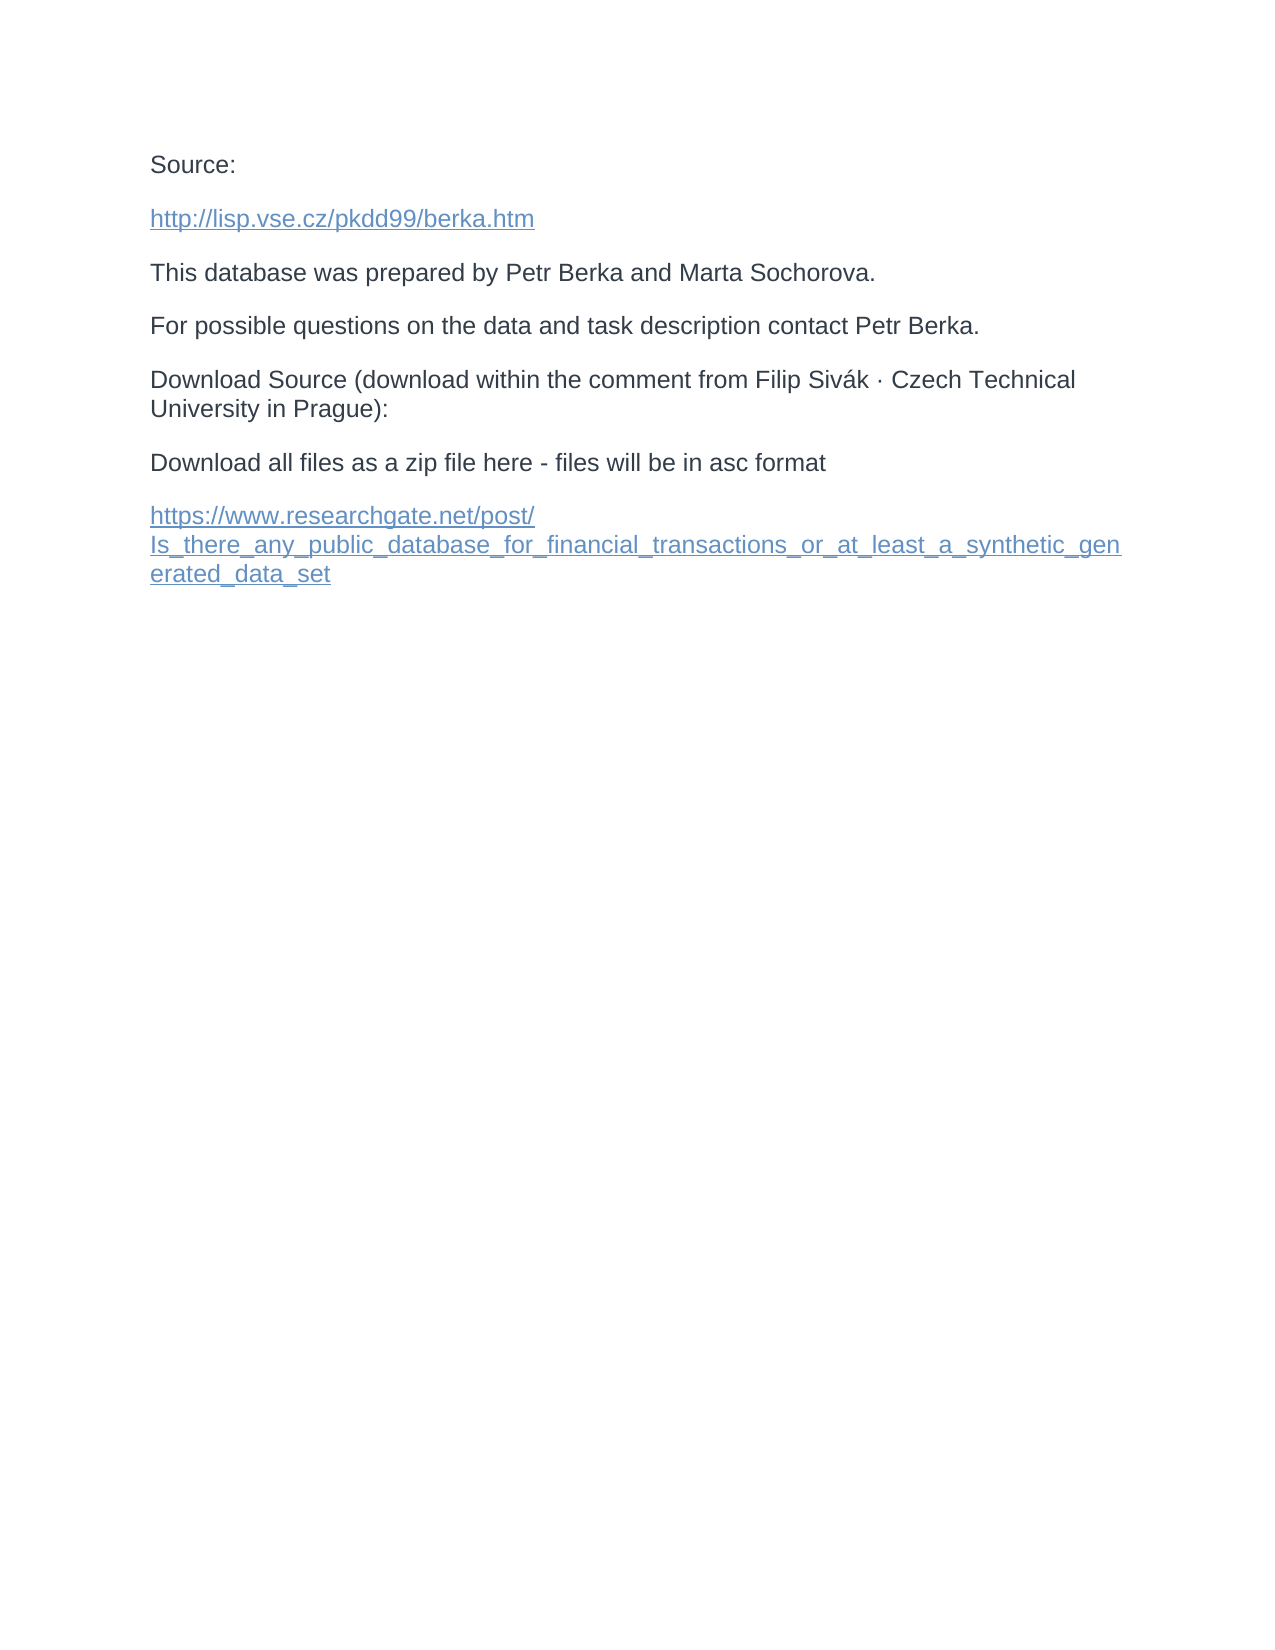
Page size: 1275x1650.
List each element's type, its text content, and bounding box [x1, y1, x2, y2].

text Download all files as a zip file here - files will be in asc format [150, 447, 1125, 476]
text For possible questions on the data and task description contact Petr Berka. [150, 311, 1125, 340]
text https://www.researchgate.net/post/Is_there_any_public_database_for_financial_transactions_or_at_least_a_synthetic_generated_data_set [150, 501, 1125, 587]
text This database was prepared by Petr Berka and Marta Sochorova. [150, 257, 1125, 286]
text http://lisp.vse.cz/pkdd99/berka.htm [150, 204, 1125, 232]
text Download Source (download within the comment from Filip Sivák · Czech Technical University in Prague): [150, 365, 1125, 422]
text Source: [150, 150, 1125, 179]
